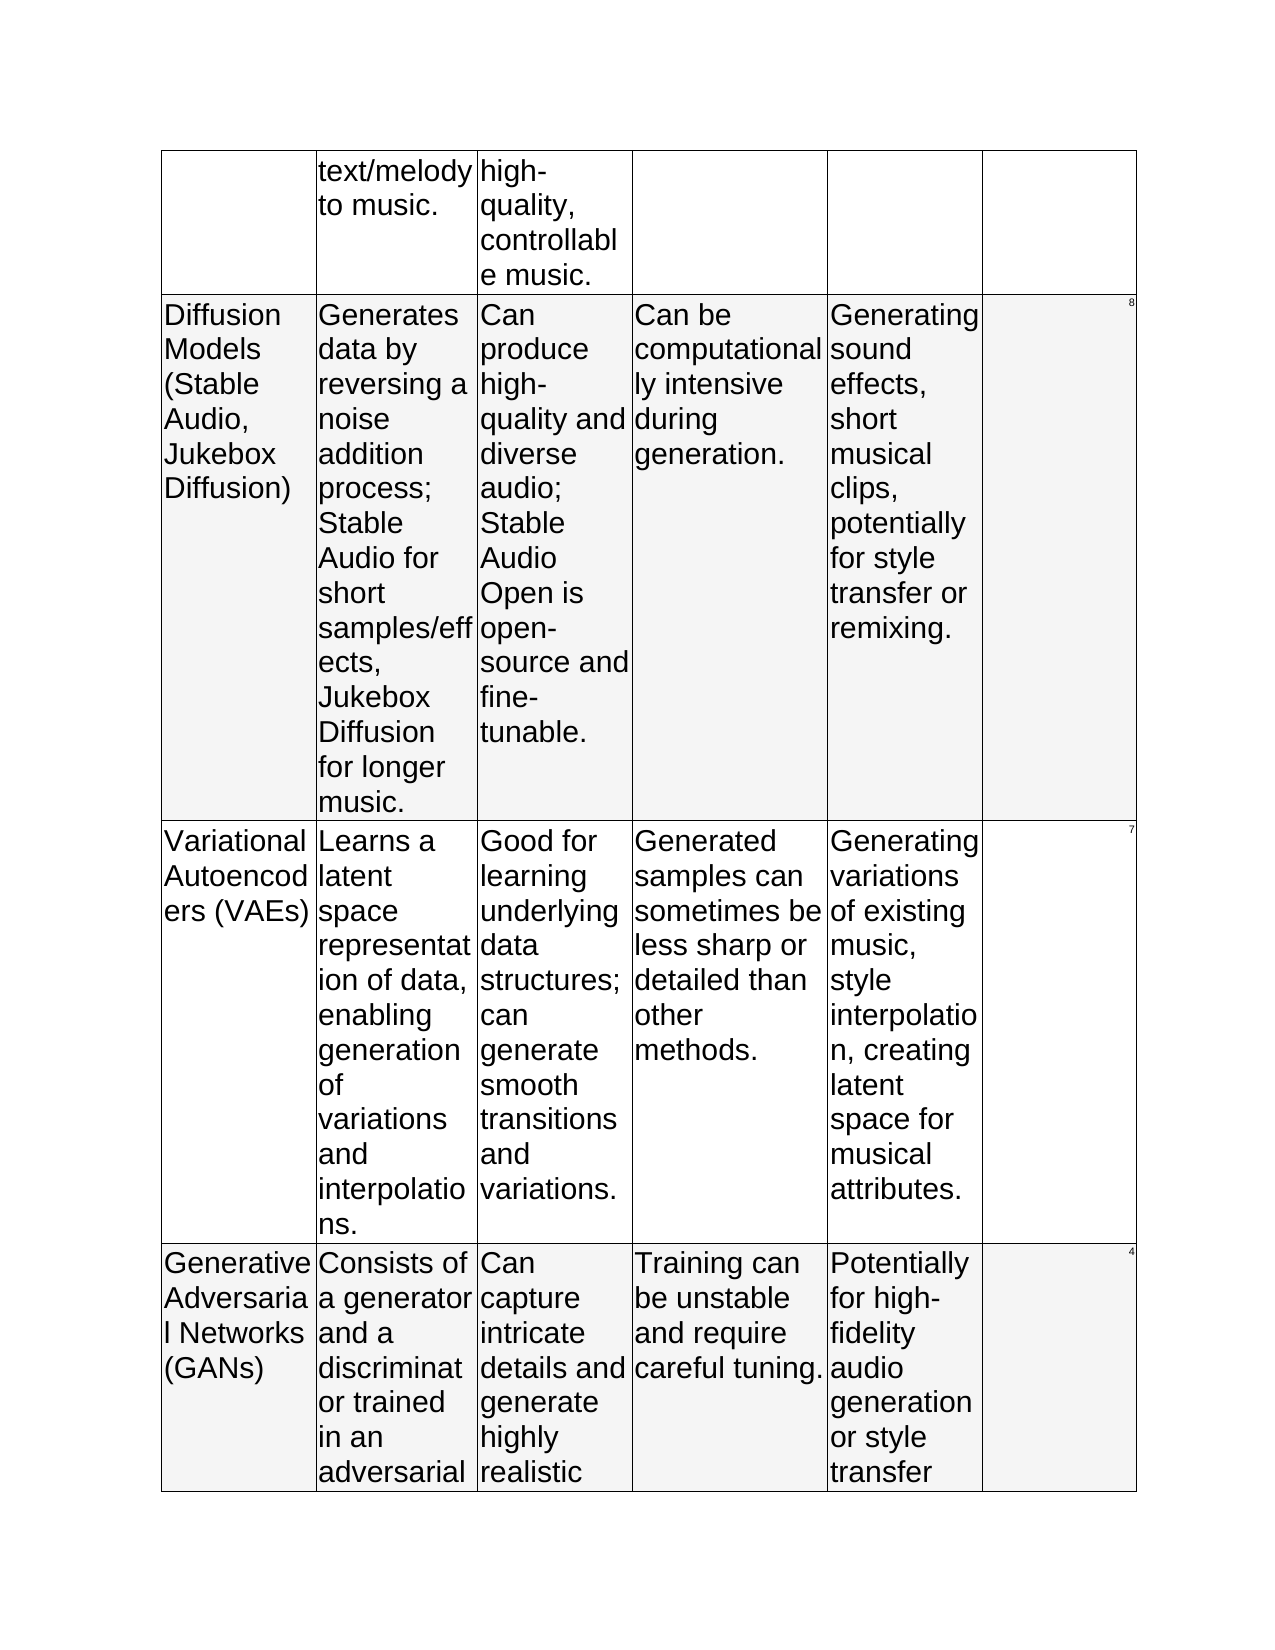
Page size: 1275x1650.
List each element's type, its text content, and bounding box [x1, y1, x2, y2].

table_cell Variational Autoencoders (VAEs) [162, 821, 316, 1243]
table_cell Generating variations of existing music, style interpolation, creating latent space for musical attributes. [828, 821, 982, 1243]
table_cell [633, 151, 827, 294]
table_cell 8 [983, 295, 1136, 820]
table_cell 4 [983, 151, 1136, 294]
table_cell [317, 1244, 477, 1491]
table_cell Generating sound effects, short musical clips, potentially for style transfer or remixing. [828, 295, 982, 820]
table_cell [633, 1244, 827, 1491]
table_cell Diffusion Models (Stable Audio, Jukebox Diffusion) [162, 295, 316, 820]
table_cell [828, 1244, 982, 1491]
table_cell Good for learning underlying data structures; can generate smooth transitions and variations. [478, 821, 632, 1243]
table_cell Learns a latent space representation of data, enabling generation of variations and interpolations. [317, 821, 477, 1243]
table_cell Can be computationally intensive during generation. [633, 295, 827, 820]
table_cell 4 [983, 1244, 1136, 1491]
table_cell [317, 151, 477, 294]
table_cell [478, 1244, 632, 1491]
table_cell Generated samples can sometimes be less sharp or detailed than other methods. [633, 821, 827, 1243]
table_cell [478, 151, 632, 294]
table_cell Can produce high-quality and diverse audio; Stable Audio Open is open-source and fine-tunable. [478, 295, 632, 820]
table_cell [162, 151, 316, 294]
table_cell Generates data by reversing a noise addition process; Stable Audio for short samples/effects, Jukebox Diffusion for longer music. [317, 295, 477, 820]
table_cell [828, 151, 982, 294]
table_cell 7 [983, 821, 1136, 1243]
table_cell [162, 1244, 316, 1491]
